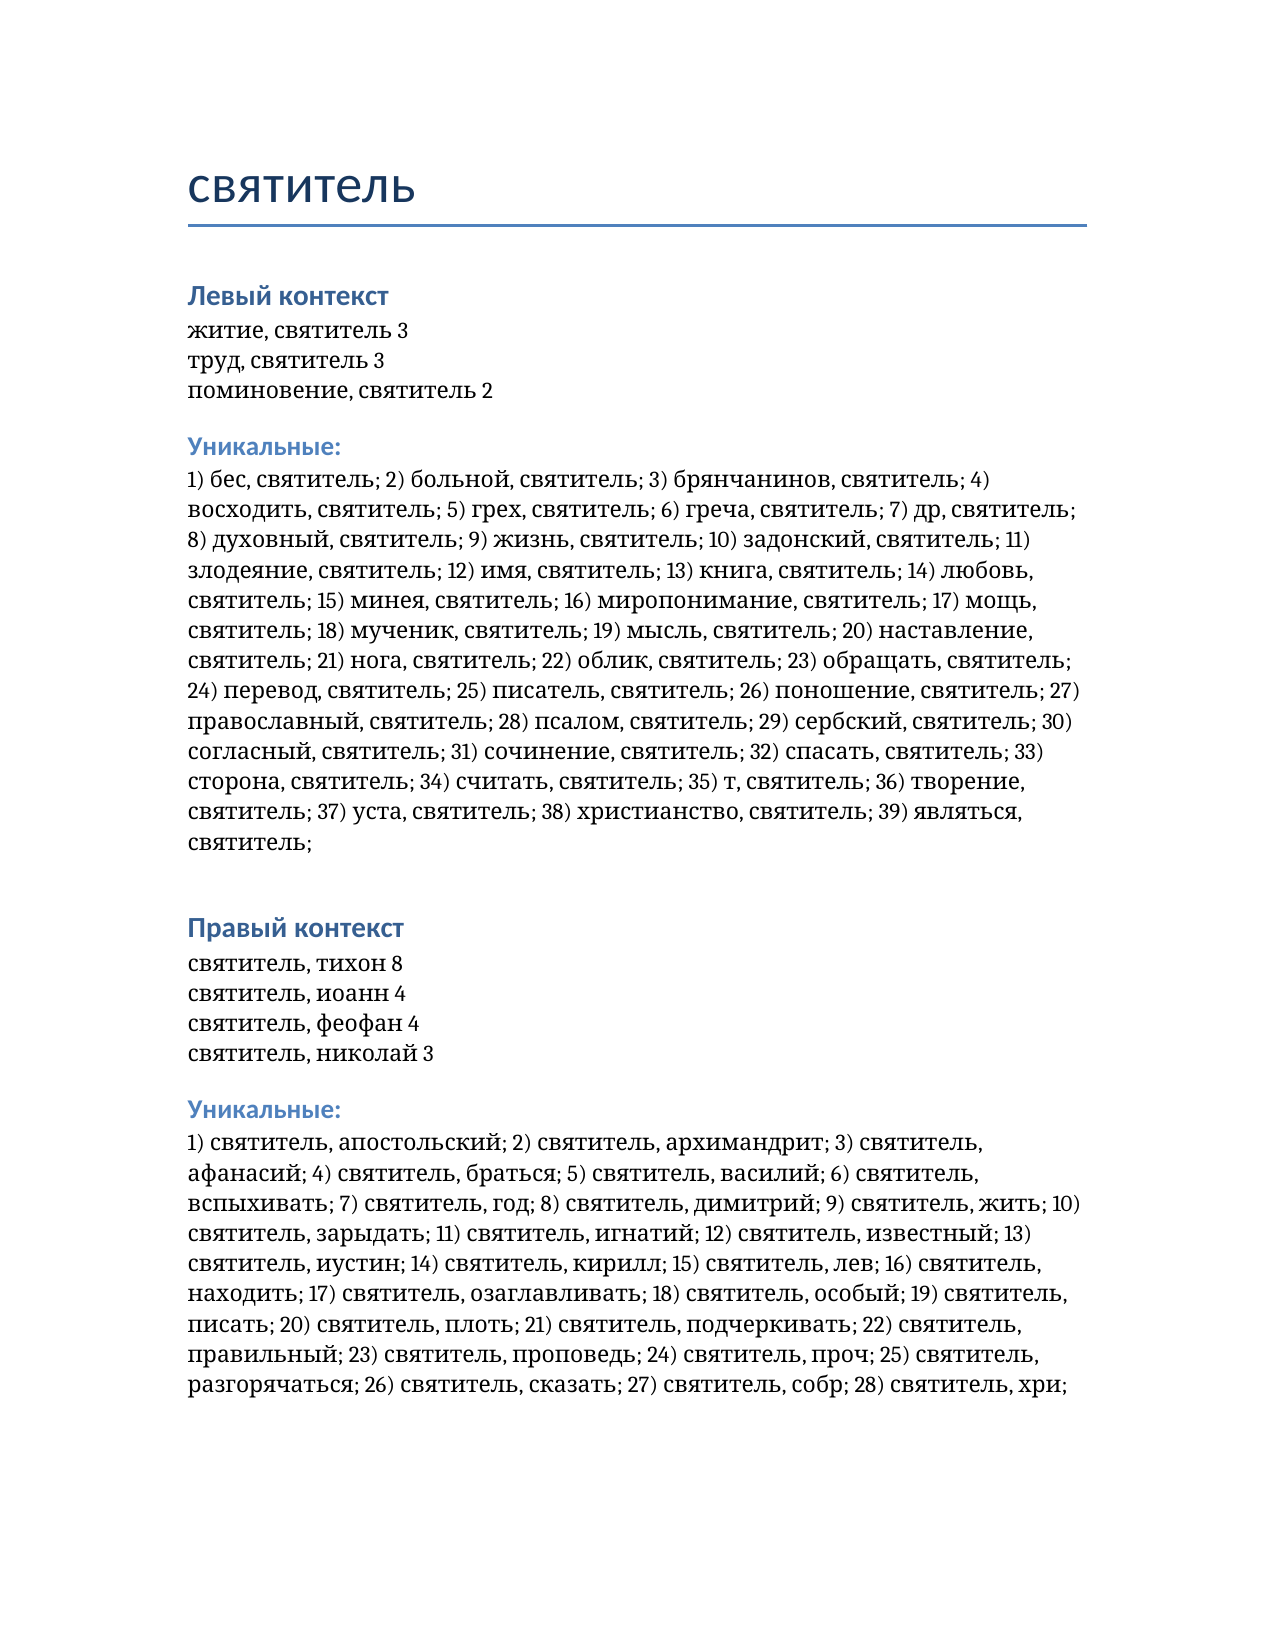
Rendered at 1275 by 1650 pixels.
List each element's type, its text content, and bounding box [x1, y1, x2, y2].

subtitle Уникальные: [187, 1092, 1087, 1125]
text святитель, тихон 8 святитель, иоанн 4 святитель, феофан 4 святитель, николай 3 [187, 951, 1087, 1067]
text житие, святитель 3 труд, святитель 3 поминовение, святитель 2 [187, 317, 1087, 404]
title святитель [187, 150, 1087, 227]
text 1) бес, святитель; 2) больной, святитель; 3) брянчанинов, святитель; 4) восходить, святитель; 5) грех, святитель; 6) греча, святитель; 7) др, святитель; 8) духовный, святитель; 9) жизнь, святитель; 10) задонский, святитель; 11) злодеяние, святитель; 12) имя, святитель; 13) книга, святитель; 14) любовь, святитель; 15) минея, святитель; 16) миропонимание, святитель; 17) мощь, святитель; 18) мученик, святитель; 19) мысль, святитель; 20) наставление, святитель; 21) нога, святитель; 22) облик, святитель; 23) обращать, святитель; 24) перевод, святитель; 25) писатель, святитель; 26) поношение, святитель; 27) православный, святитель; 28) псалом, святитель; 29) сербский, святитель; 30) согласный, святитель; 31) сочинение, святитель; 32) спасать, святитель; 33) сторона, святитель; 34) считать, святитель; 35) т, святитель; 36) творение, святитель; 37) уста, святитель; 38) христианство, святитель; 39) являться, святитель; [187, 467, 1087, 856]
subtitle Правый контекст [187, 909, 1087, 945]
subtitle Уникальные: [187, 429, 1087, 462]
subtitle Левый контекст [187, 277, 1087, 312]
text 1) святитель, апостольский; 2) святитель, архимандрит; 3) святитель, афанасий; 4) святитель, браться; 5) святитель, василий; 6) святитель, вспыхивать; 7) святитель, год; 8) святитель, димитрий; 9) святитель, жить; 10) святитель, зарыдать; 11) святитель, игнатий; 12) святитель, известный; 13) святитель, иустин; 14) святитель, кирилл; 15) святитель, лев; 16) святитель, находить; 17) святитель, озаглавливать; 18) святитель, особый; 19) святитель, писать; 20) святитель, плоть; 21) святитель, подчеркивать; 22) святитель, правильный; 23) святитель, проповедь; 24) святитель, проч; 25) святитель, разгорячаться; 26) святитель, сказать; 27) святитель, собр; 28) святитель, хри; [187, 1130, 1087, 1398]
